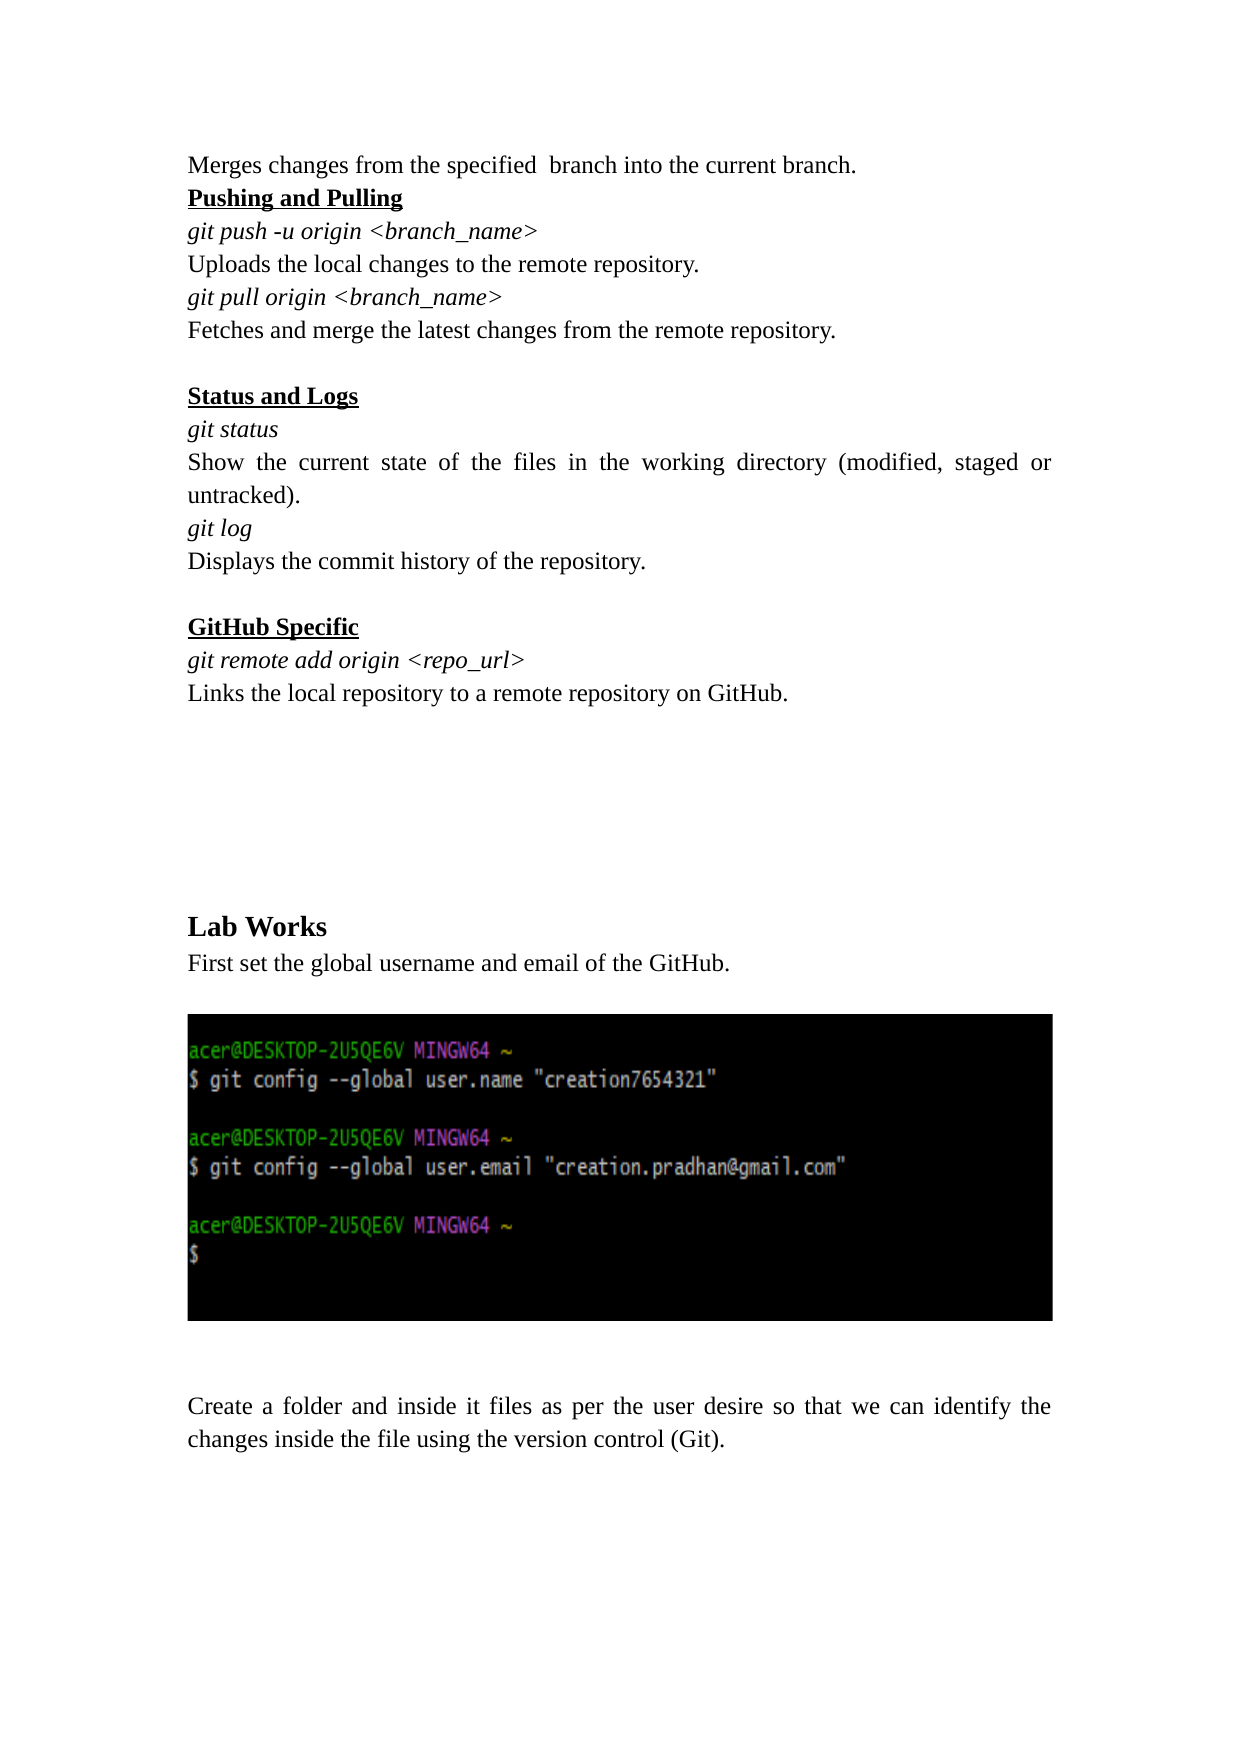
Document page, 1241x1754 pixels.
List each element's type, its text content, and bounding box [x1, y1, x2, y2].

text GitHub Specific [187, 612, 1053, 641]
text First set the global username and email of the GitHub. [187, 948, 1053, 977]
text git remote add origin <repo_url> [187, 645, 1053, 674]
text Show the current state of the files in the working directory (modified, staged or untracked). [187, 447, 1053, 509]
text git log [187, 513, 1053, 542]
text git push -u origin <branch_name> [187, 216, 1053, 245]
text Merges changes from the specified branch into the current branch. [187, 150, 1053, 179]
text Lab Works [187, 909, 1053, 943]
picture [187, 1014, 1053, 1321]
text Create a folder and inside it files as per the user desire so that we can identify the changes inside the file using the version control (Git). [187, 1391, 1053, 1453]
text Uploads the local changes to the remote repository. [187, 249, 1053, 278]
text Links the local repository to a remote repository on GitHub. [187, 678, 1053, 707]
text Status and Logs [187, 381, 1053, 410]
text Fetches and merge the latest changes from the remote repository. [187, 315, 1053, 344]
text git status [187, 414, 1053, 443]
text git pull origin <branch_name> [187, 282, 1053, 311]
text Pushing and Pulling [187, 183, 1053, 212]
text Displays the commit history of the repository. [187, 546, 1053, 575]
